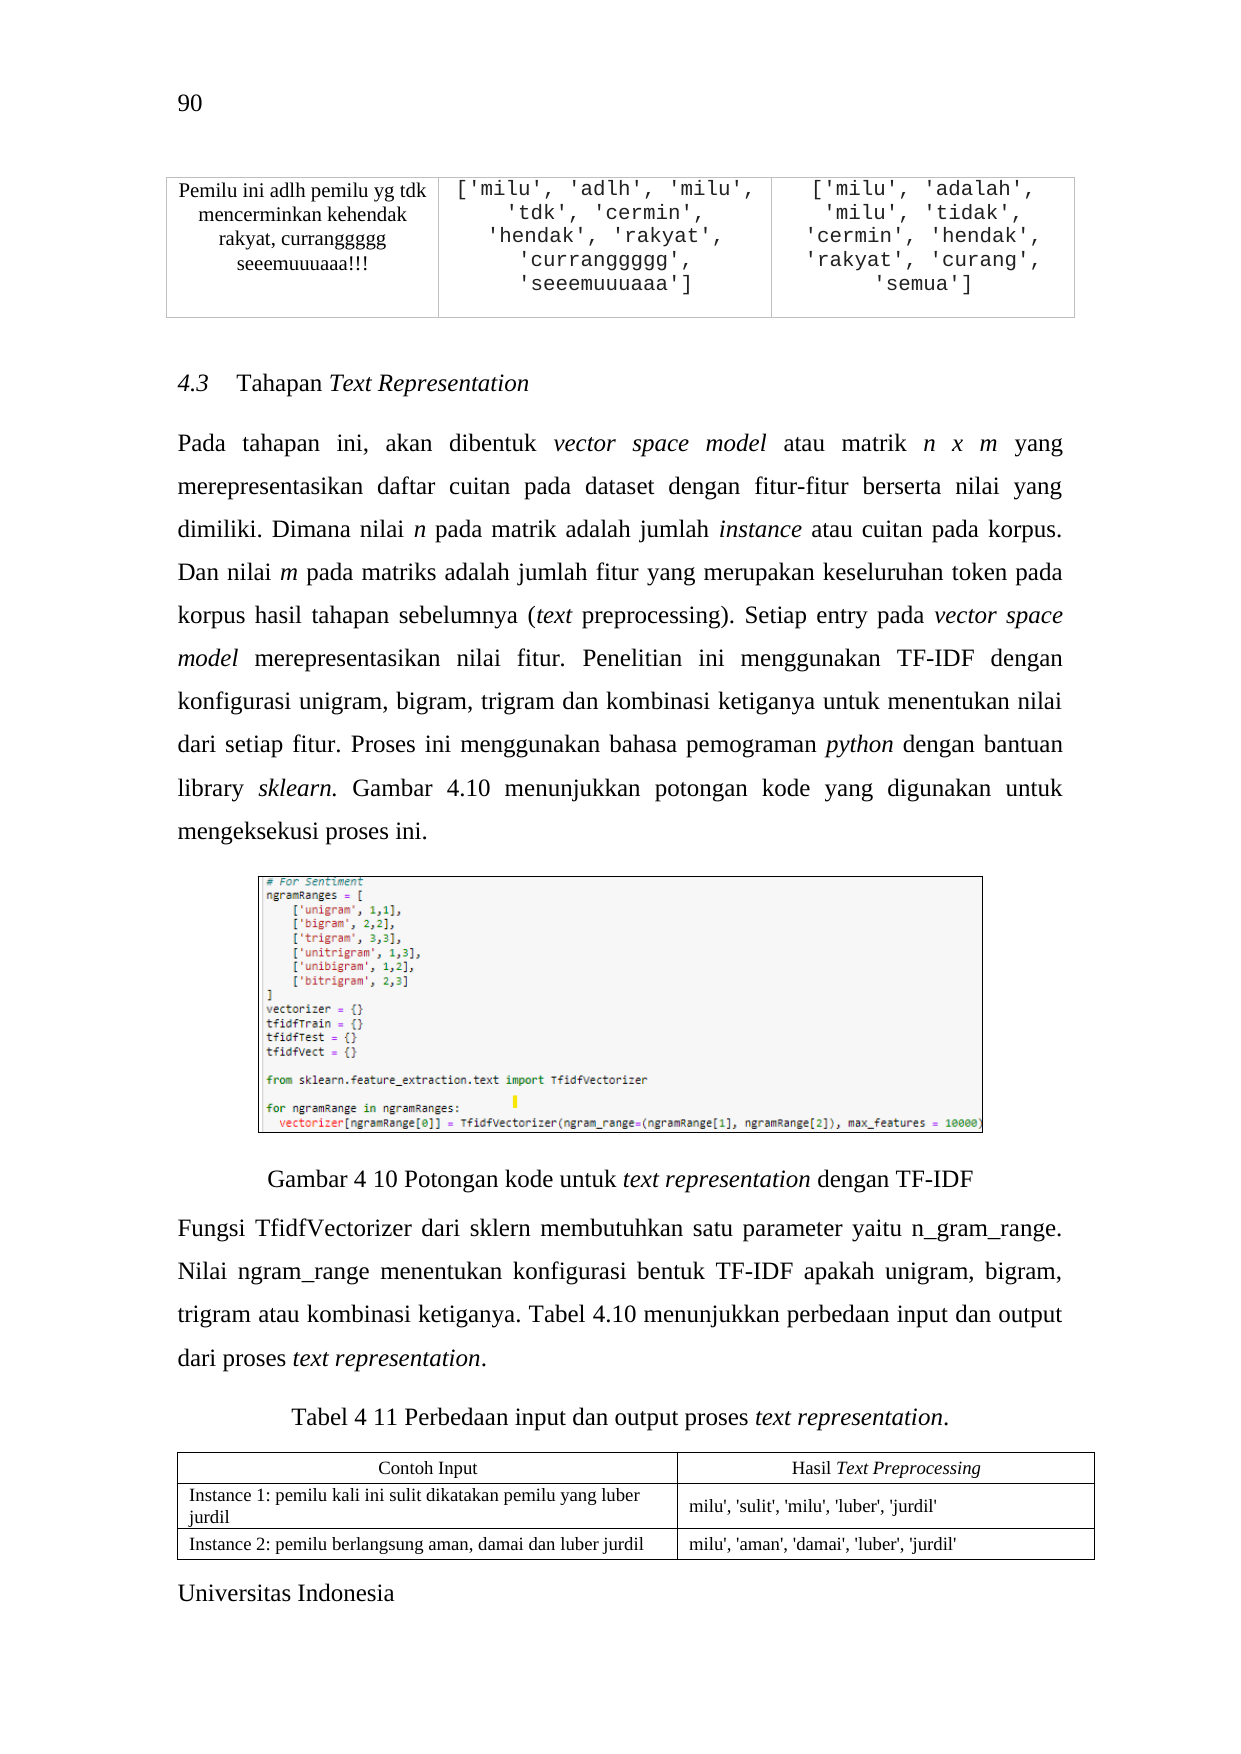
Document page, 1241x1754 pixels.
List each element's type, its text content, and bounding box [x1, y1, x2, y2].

picture [259, 877, 982, 1132]
text Gambar 4 10 Potongan kode untuk text representation dengan TF-IDF [177, 1164, 1063, 1192]
table_cell ['milu', 'adlh', 'milu', 'tdk', 'cermin', 'hendak', 'rakyat', 'curranggggg', 'seeemuuuaaa'] [439, 178, 771, 317]
text Tabel 4 11 Perbedaan input dan output proses text representation. [177, 1402, 1063, 1431]
table_cell milu', 'aman', 'damai', 'luber', 'jurdil' [678, 1529, 1094, 1559]
table_cell Instance 1: pemilu kali ini sulit dikatakan pemilu yang luber jurdil [178, 1484, 677, 1527]
text Pada tahapan ini, akan dibentuk vector space model atau matrik n x m yang merepresentasikan daftar cuitan pada dataset dengan fitur-fitur berserta nilai yang dimiliki. Dimana nilai n pada matrik adalah jumlah instance atau cuitan pada korpus. Dan nilai m pada matriks adalah jumlah fitur yang merupakan keseluruhan token pada korpus hasil tahapan sebelumnya (text preprocessing). Setiap entry pada vector space model merepresentasikan nilai fitur. Penelitian ini menggunakan TF-IDF dengan konfigurasi unigram, bigram, trigram dan kombinasi ketiganya untuk menentukan nilai dari setiap fitur. Proses ini menggunakan bahasa pemograman python dengan bantuan library sklearn. Gambar 4.10 menunjukkan potongan kode yang digunakan untuk mengeksekusi proses ini. [177, 428, 1063, 844]
table_cell Pemilu ini adlh pemilu yg tdk mencerminkan kehendak rakyat, curranggggg seeemuuuaaa!!! [167, 178, 438, 317]
table_cell milu', 'sulit', 'milu', 'luber', 'jurdil' [678, 1484, 1094, 1527]
text Fungsi TfidfVectorizer dari sklern membutuhkan satu parameter yaitu n_gram_range. Nilai ngram_range menentukan konfigurasi bentuk TF-IDF apakah unigram, bigram, trigram atau kombinasi ketiganya. Tabel 4.10 menunjukkan perbedaan input dan output dari proses text representation. [177, 1213, 1063, 1371]
table_cell Instance 2: pemilu berlangsung aman, damai dan luber jurdil [178, 1529, 677, 1559]
table_header Hasil Text Preprocessing [678, 1453, 1094, 1483]
table_header Contoh Input [178, 1453, 677, 1483]
table_cell ['milu', 'adalah', 'milu', 'tidak', 'cermin', 'hendak', 'rakyat', 'curang', 'semua'] [772, 178, 1074, 317]
subtitle Tahapan Text Representation [177, 368, 1063, 397]
